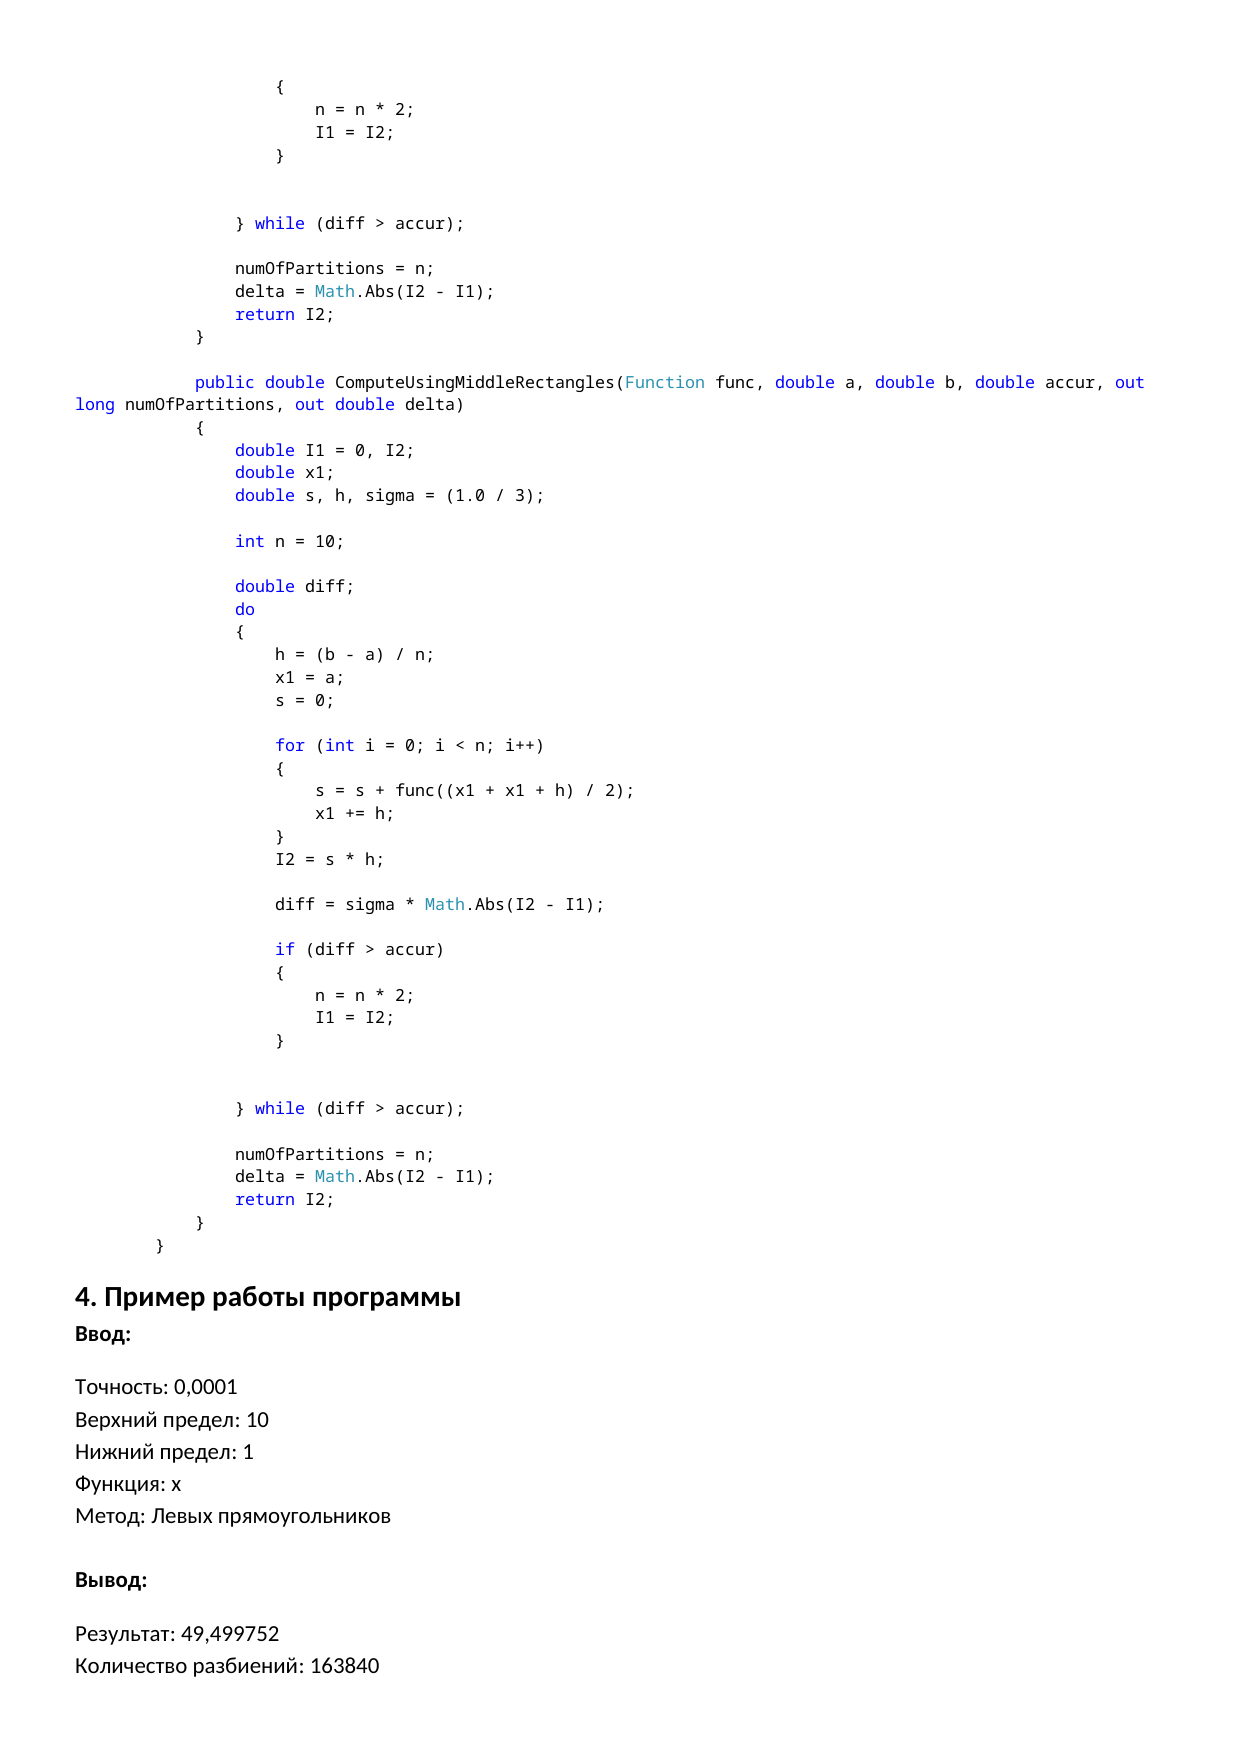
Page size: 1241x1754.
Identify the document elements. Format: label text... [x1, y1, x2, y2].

text diff = sigma * Math.Abs(I2 - I1); [75, 892, 1165, 915]
text return I2; [75, 1188, 1165, 1210]
text double x1; [75, 461, 1165, 484]
text } [75, 1210, 1165, 1233]
text 4. Пример работы программы [75, 1278, 1165, 1314]
text numOfPartitions = n; [75, 1142, 1165, 1165]
text I2 = s * h; [75, 847, 1165, 870]
text } [75, 143, 1165, 166]
text double diff; [75, 574, 1165, 597]
text Результат: 49,499752 [75, 1619, 1165, 1647]
text Верхний предел: 10 [75, 1405, 1165, 1433]
text h = (b - a) / n; [75, 643, 1165, 665]
text } [75, 325, 1165, 347]
text Точность: 0,0001 [75, 1372, 1165, 1401]
text delta = Math.Abs(I2 - I1); [75, 1165, 1165, 1188]
text return I2; [75, 302, 1165, 325]
text Количество разбиений: 163840 [75, 1651, 1165, 1679]
text { [75, 620, 1165, 643]
text } while (diff > accur); [75, 211, 1165, 234]
text } [75, 824, 1165, 847]
text Метод: Левых прямоугольников [75, 1501, 1165, 1529]
text Функция: x [75, 1469, 1165, 1497]
text public double ComputeUsingMiddleRectangles(Function func, double a, double b, double accur, out long numOfPartitions, out double delta) [75, 370, 1165, 416]
text if (diff > accur) [75, 938, 1165, 961]
text I1 = I2; [75, 120, 1165, 143]
text delta = Math.Abs(I2 - I1); [75, 279, 1165, 302]
text for (int i = 0; i < n; i++) [75, 733, 1165, 756]
text } [75, 1029, 1165, 1051]
text int n = 10; [75, 529, 1165, 552]
text } while (diff > accur); [75, 1097, 1165, 1119]
text do [75, 597, 1165, 620]
text double s, h, sigma = (1.0 / 3); [75, 484, 1165, 506]
text Ввод: [75, 1319, 1165, 1347]
text s = 0; [75, 688, 1165, 711]
text Нижний предел: 1 [75, 1437, 1165, 1465]
text { [75, 961, 1165, 983]
text n = n * 2; [75, 983, 1165, 1006]
text x1 = a; [75, 665, 1165, 688]
text double I1 = 0, I2; [75, 438, 1165, 461]
text { [75, 756, 1165, 779]
text x1 += h; [75, 802, 1165, 824]
text s = s + func((x1 + x1 + h) / 2); [75, 779, 1165, 802]
text Вывод: [75, 1566, 1165, 1594]
text } [75, 1233, 1165, 1256]
text { [75, 75, 1165, 98]
text { [75, 416, 1165, 438]
text numOfPartitions = n; [75, 257, 1165, 279]
text I1 = I2; [75, 1006, 1165, 1029]
text n = n * 2; [75, 98, 1165, 120]
